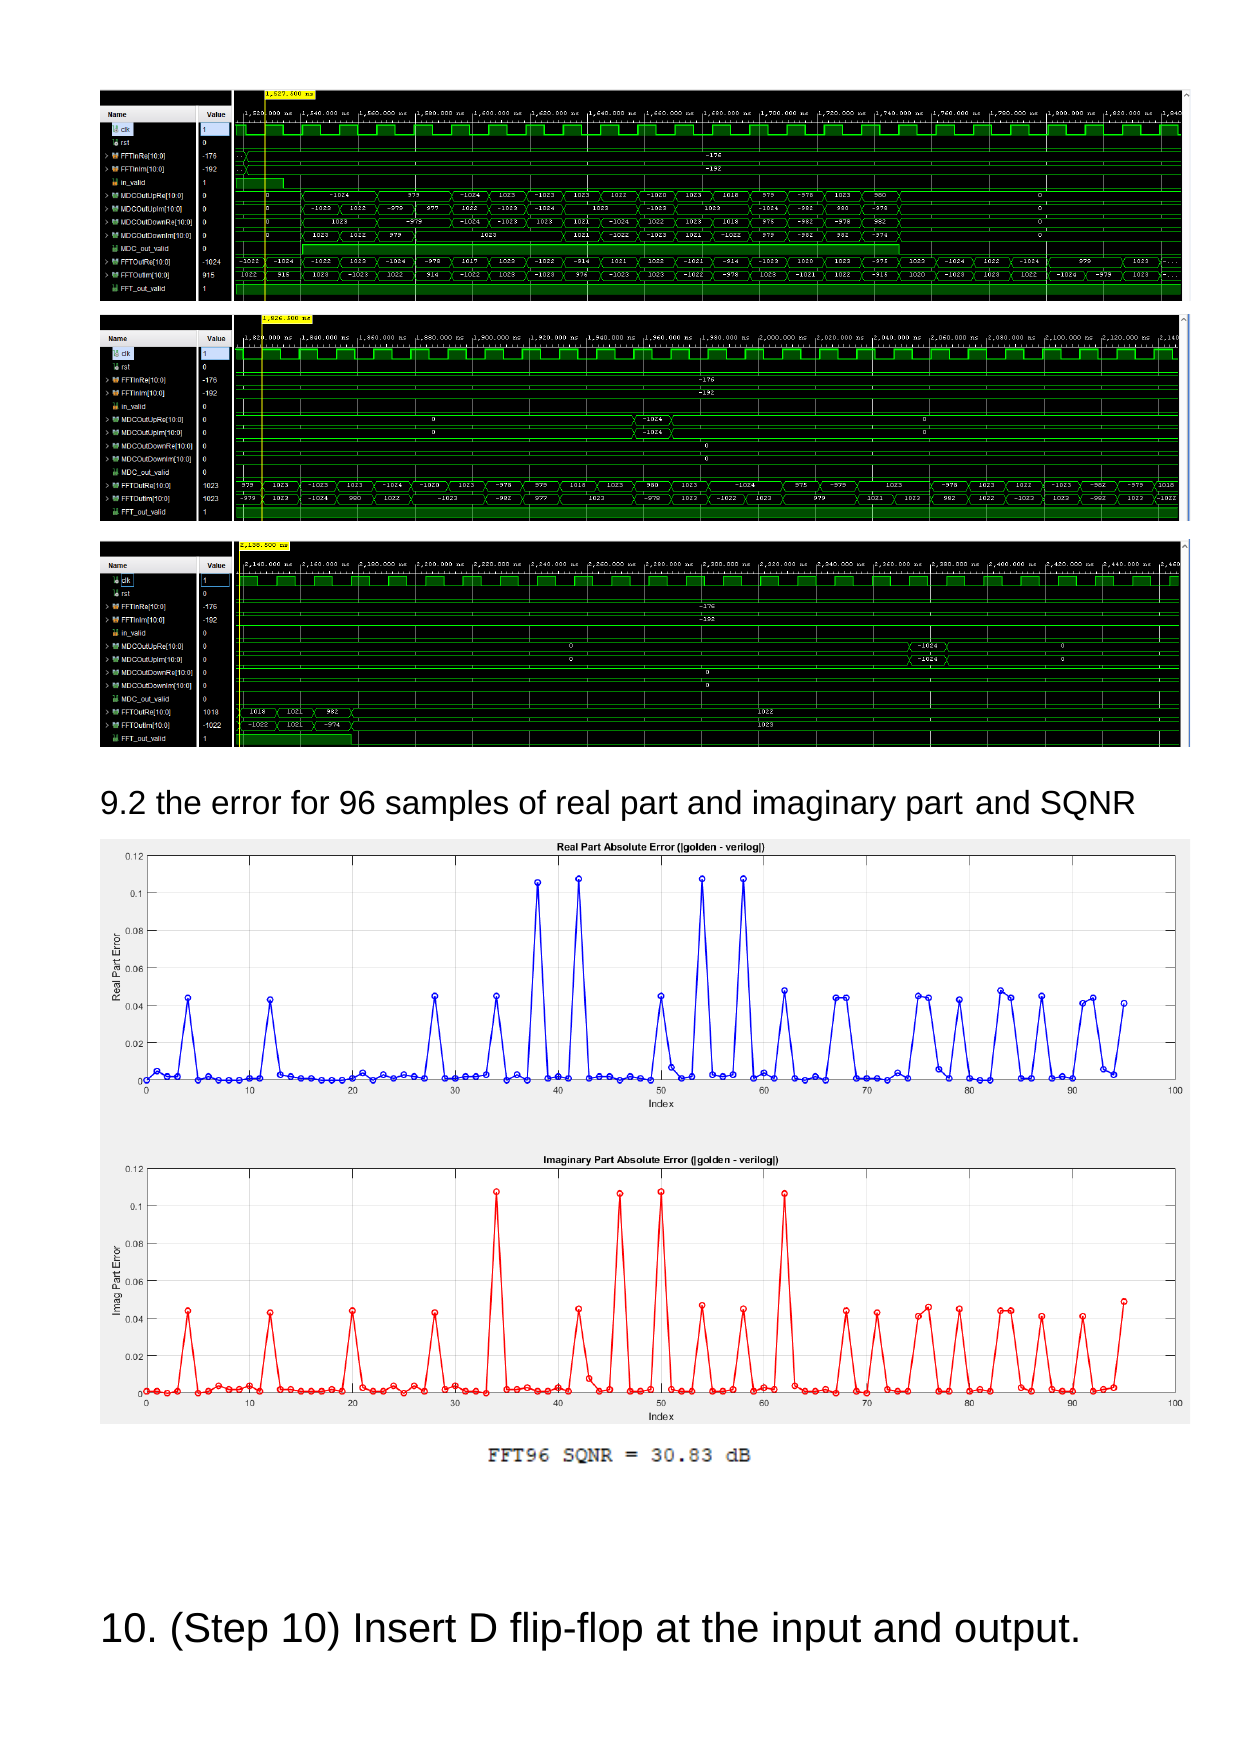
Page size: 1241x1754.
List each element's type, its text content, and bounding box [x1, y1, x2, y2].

picture [100, 314, 1191, 521]
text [100, 1589, 1165, 1664]
picture [100, 539, 1191, 747]
text 9.2 the error for 96 samples of real part and imaginary part and SQNR [100, 764, 1165, 839]
picture [100, 839, 1191, 1424]
picture [100, 89, 1191, 301]
picture [481, 1439, 784, 1470]
